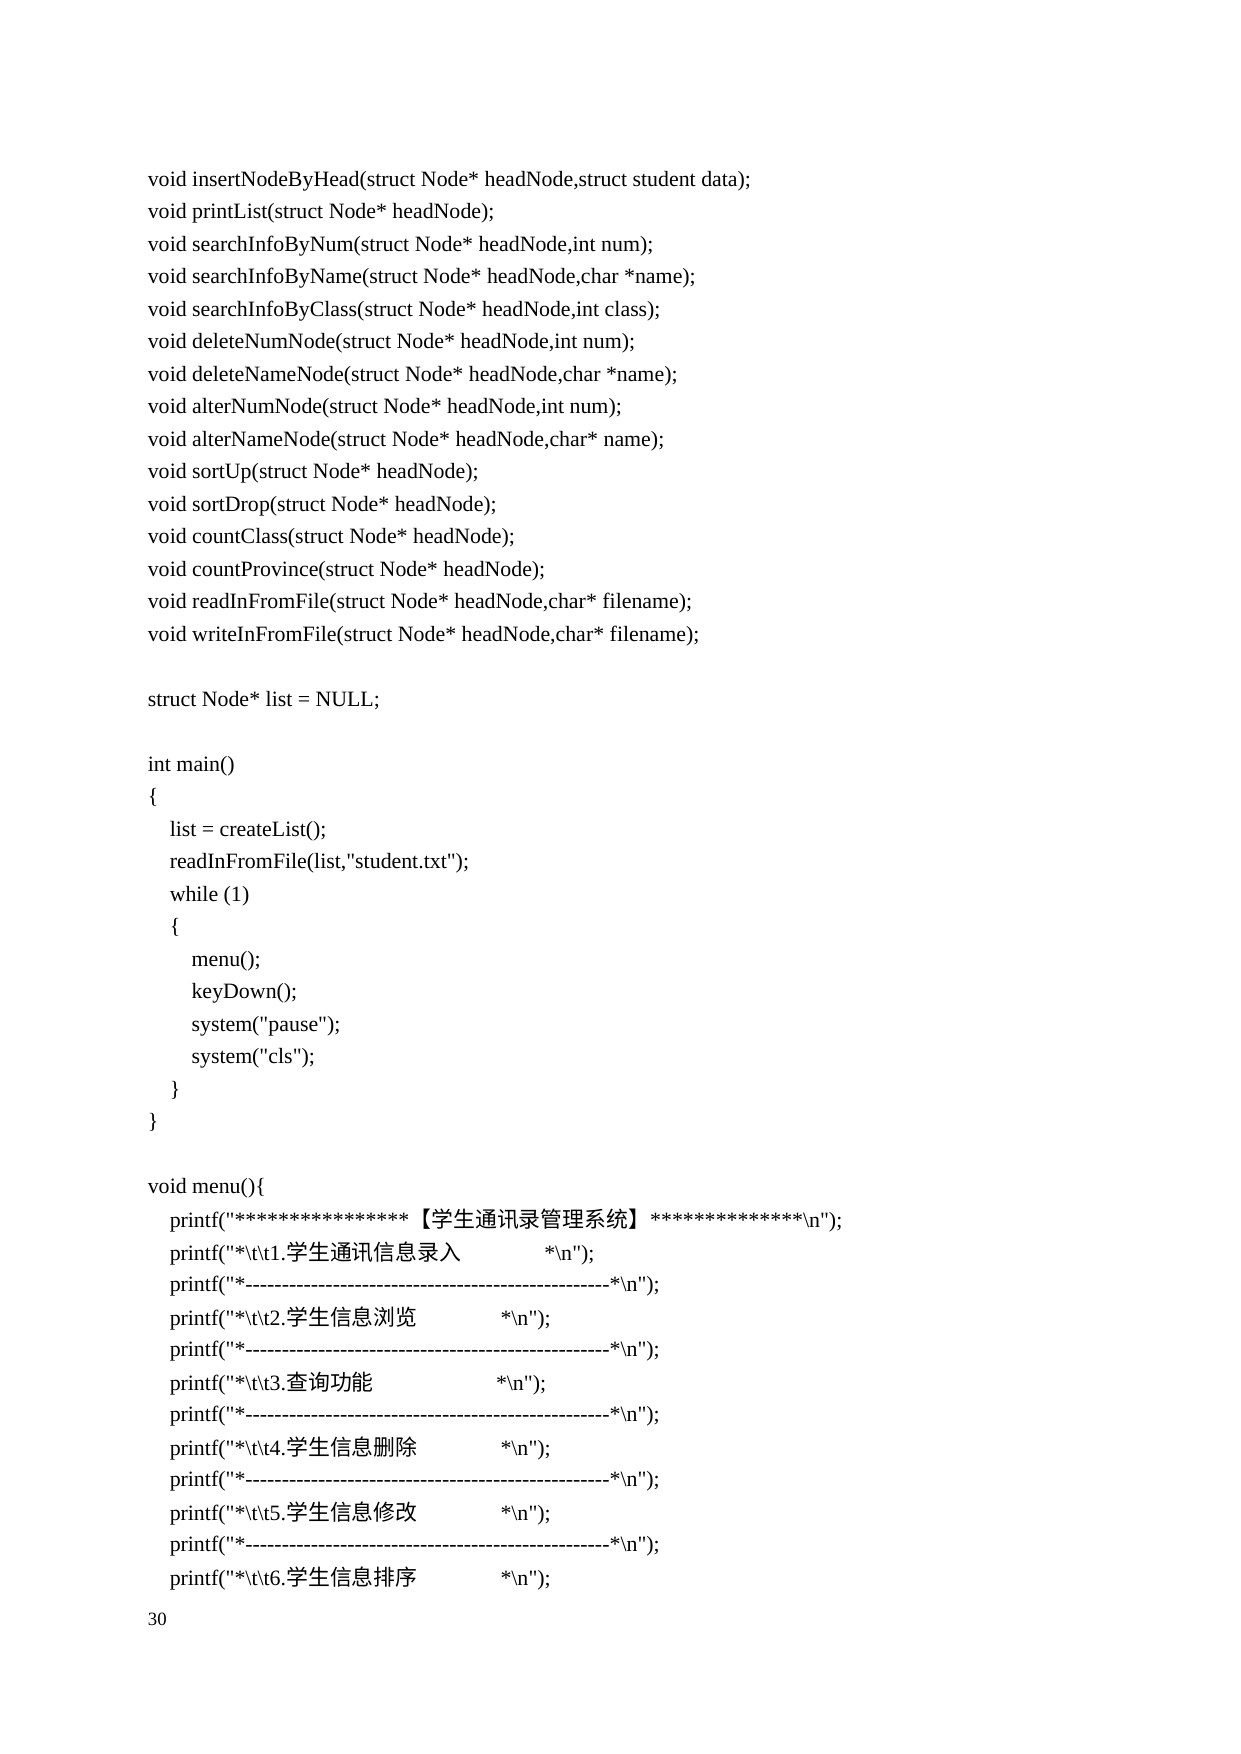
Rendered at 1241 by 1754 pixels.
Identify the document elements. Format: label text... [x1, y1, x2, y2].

text void writeInFromFile(struct Node* headNode,char* filename); [148, 617, 1093, 649]
text void searchInfoByClass(struct Node* headNode,int class); [148, 292, 1093, 324]
text } [148, 1072, 1093, 1104]
text printf("*\t\t6.学生信息排序 *\n"); [148, 1559, 1093, 1592]
text void sortDrop(struct Node* headNode); [148, 487, 1093, 519]
text struct Node* list = NULL; [148, 682, 1093, 714]
text } [148, 1104, 1093, 1137]
text void sortUp(struct Node* headNode); [148, 454, 1093, 487]
text printf("*\t\t5.学生信息修改 *\n"); [148, 1494, 1093, 1527]
text keyDown(); [148, 974, 1093, 1007]
text printf("*--------------------------------------------------*\n"); [148, 1267, 1093, 1299]
text void deleteNumNode(struct Node* headNode,int num); [148, 324, 1093, 357]
text system("pause"); [148, 1007, 1093, 1039]
text { [148, 779, 1093, 812]
text void insertNodeByHead(struct Node* headNode,struct student data); [148, 162, 1093, 194]
text void printList(struct Node* headNode); [148, 194, 1093, 227]
text printf("*\t\t1.学生通讯信息录入 *\n"); [148, 1234, 1093, 1267]
text menu(); [148, 942, 1093, 974]
text void countProvince(struct Node* headNode); [148, 552, 1093, 584]
text printf("*--------------------------------------------------*\n"); [148, 1397, 1093, 1429]
text printf("*\t\t3.查询功能 *\n"); [148, 1364, 1093, 1397]
text void menu(){ [148, 1169, 1093, 1202]
text void alterNameNode(struct Node* headNode,char* name); [148, 422, 1093, 454]
text int main() [148, 747, 1093, 779]
text void countClass(struct Node* headNode); [148, 519, 1093, 552]
text void deleteNameNode(struct Node* headNode,char *name); [148, 357, 1093, 389]
text printf("****************【学生通讯录管理系统】**************\n"); [148, 1202, 1093, 1234]
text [148, 1527, 1093, 1559]
text while (1) [148, 877, 1093, 909]
text list = createList(); [148, 812, 1093, 844]
text { [148, 909, 1093, 942]
text void readInFromFile(struct Node* headNode,char* filename); [148, 584, 1093, 617]
text void searchInfoByName(struct Node* headNode,char *name); [148, 259, 1093, 292]
text readInFromFile(list,"student.txt"); [148, 844, 1093, 877]
text printf("*\t\t2.学生信息浏览 *\n"); [148, 1299, 1093, 1332]
text void alterNumNode(struct Node* headNode,int num); [148, 389, 1093, 422]
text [148, 1462, 1093, 1494]
text printf("*--------------------------------------------------*\n"); [148, 1332, 1093, 1364]
text printf("*\t\t4.学生信息删除 *\n"); [148, 1429, 1093, 1462]
text void searchInfoByNum(struct Node* headNode,int num); [148, 227, 1093, 259]
text system("cls"); [148, 1039, 1093, 1072]
